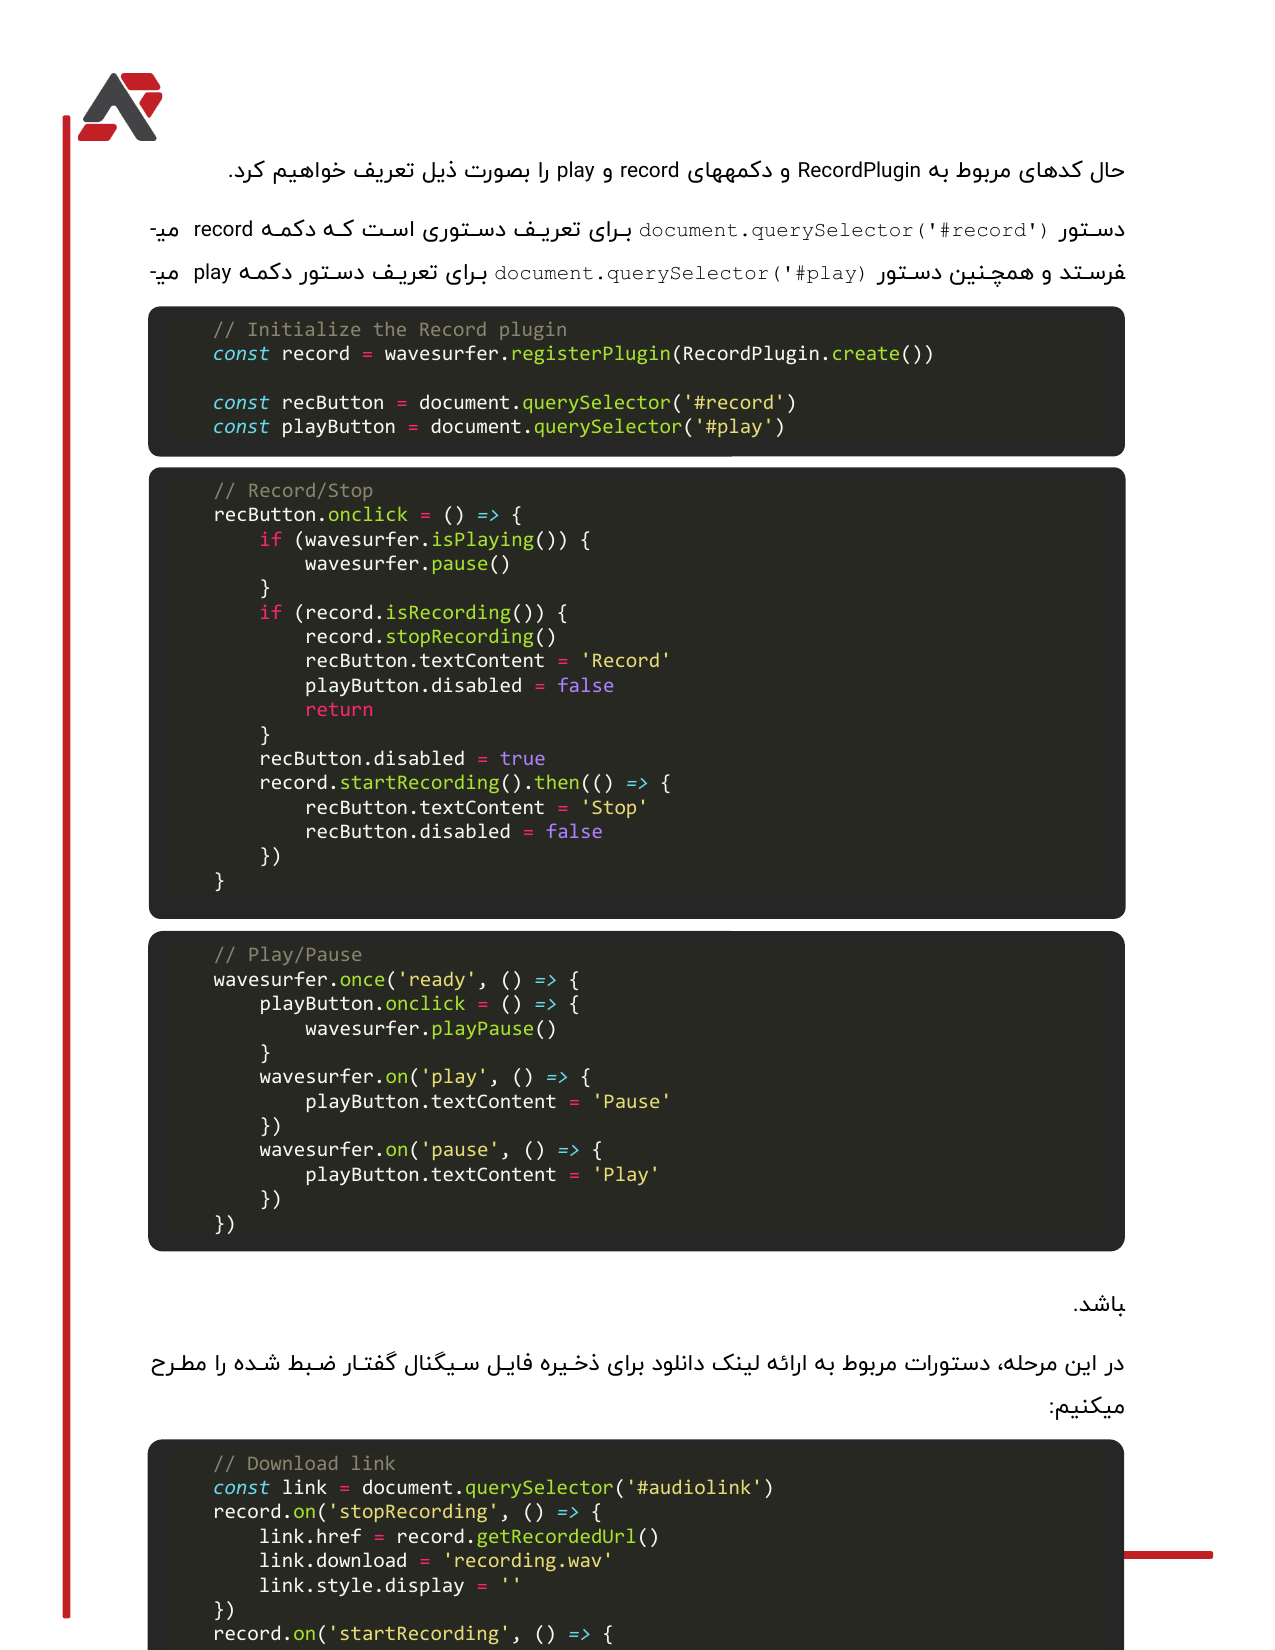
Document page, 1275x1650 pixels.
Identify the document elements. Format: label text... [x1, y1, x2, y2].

text دستور document.querySelector('#record') برای تعریف دستوری است که دکمه record میفرستد و همچنین دستور document.querySelector('#play) برای تعریف دستور دکمه play میباشد. [150, 1242, 1125, 1324]
text دستور document.querySelector('#record') برای تعریف دستوری است که دکمه record میفرستد و همچنین دستور document.querySelector('#play) برای تعریف دستور دکمه play میباشد. [150, 450, 1125, 473]
picture [77, 73, 163, 141]
text در این مرحله، دستورات مربوط به ارائه لینک دانلود برای ذخیره فایل سیگنال گفتار ضبط شده را مطرح میکنیم: [150, 1344, 1125, 1426]
text دستور document.querySelector('#record') برای تعریف دستوری است که دکمه record میفرستد و همچنین دستور document.querySelector('#play) برای تعریف دستور دکمه play میباشد. [150, 209, 1125, 314]
text دستور document.querySelector('#record') برای تعریف دستوری است که دکمه record میفرستد و همچنین دستور document.querySelector('#play) برای تعریف دستور دکمه play میباشد. [150, 914, 1125, 940]
text حال کدهای مربوط به RecordPlugin و دکمههای record و play را بصورت ذیل تعریف خواهیم کرد. [150, 150, 1125, 189]
